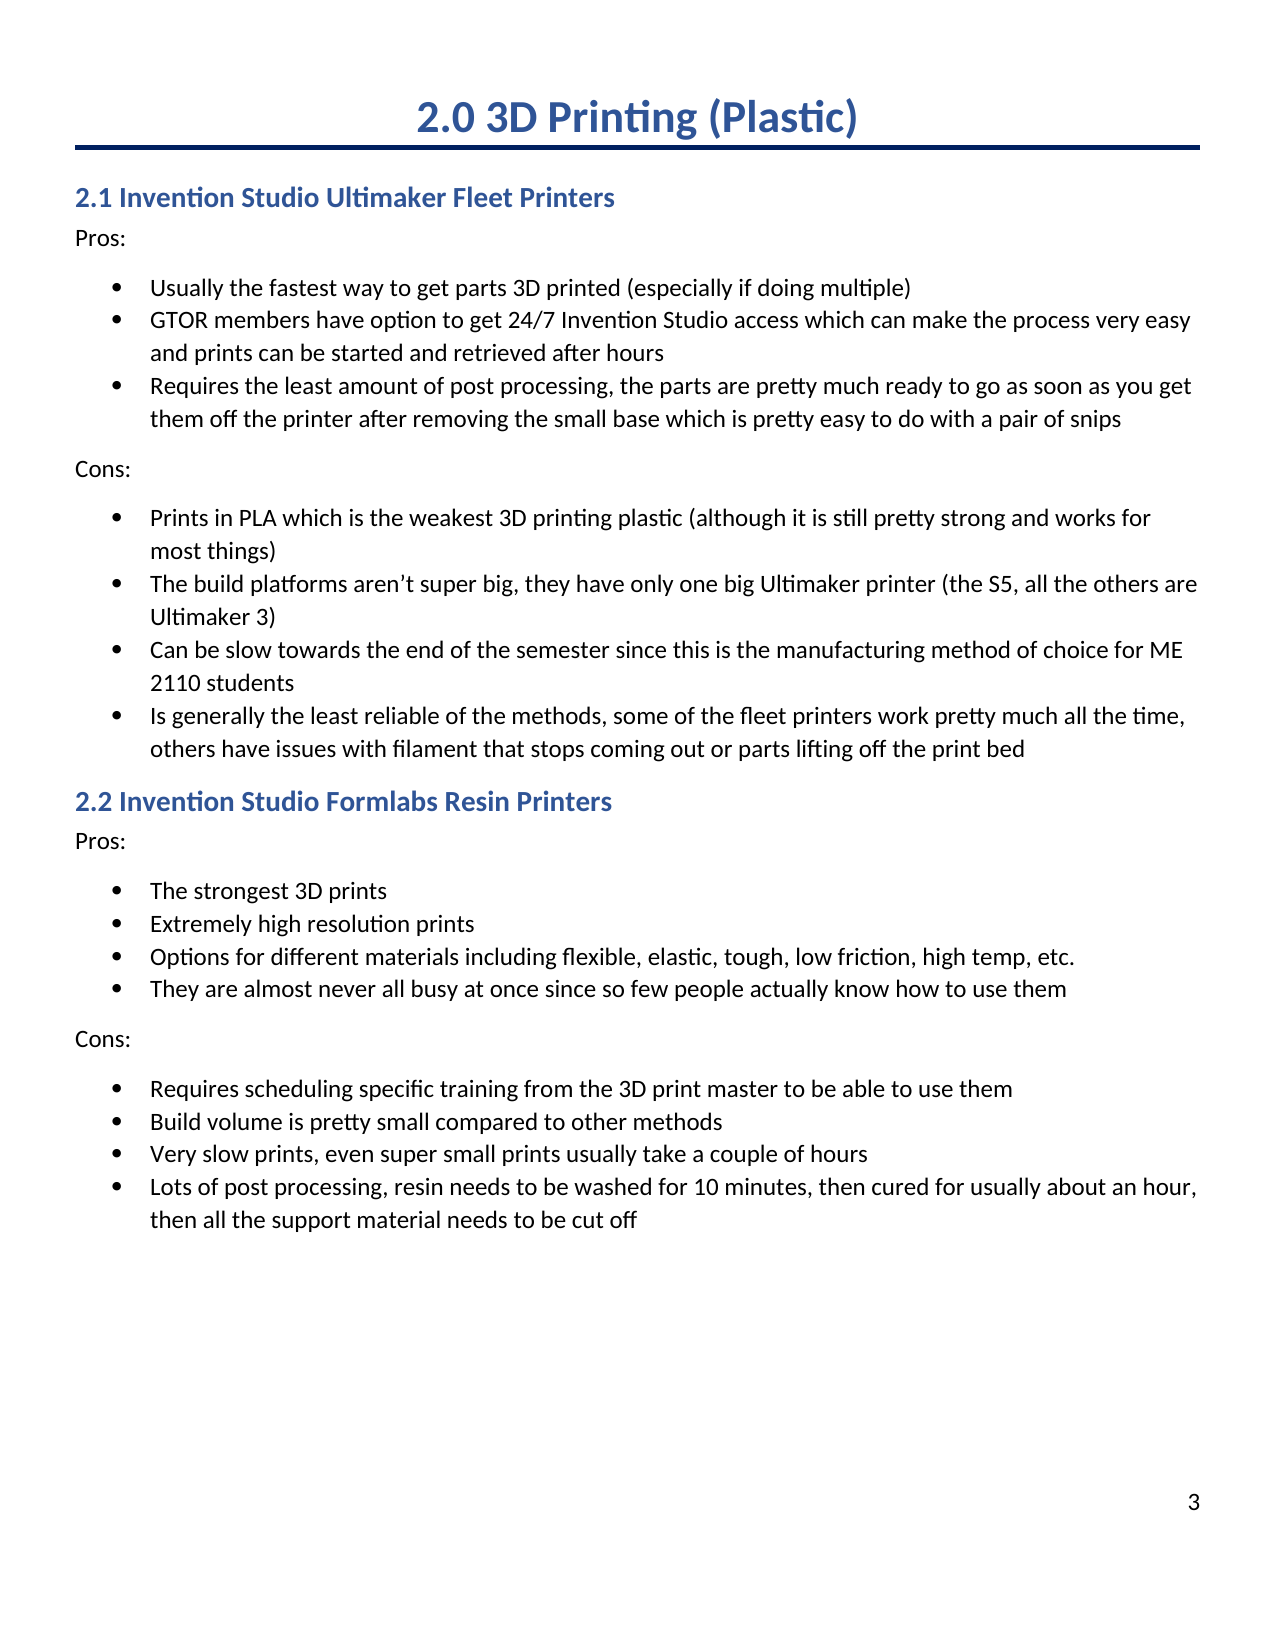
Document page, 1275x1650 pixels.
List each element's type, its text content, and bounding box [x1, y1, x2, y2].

list The build platforms aren’t super big, they have only one big Ultimaker printer (the S5, all the others are Ultimaker 3) [112, 568, 1200, 632]
text Cons: [75, 1023, 1200, 1054]
text Pros: [75, 825, 1200, 856]
list Very slow prints, even super small prints usually take a couple of hours [112, 1138, 1200, 1169]
list Can be slow towards the end of the semester since this is the manufacturing method of choice for ME 2110 students [112, 634, 1200, 698]
subtitle 2.0 3D Printing (Plastic) [75, 87, 1200, 145]
list Is generally the least reliable of the methods, some of the fleet printers work pretty much all the time, others have issues with filament that stops coming out or parts lifting off the print bed [112, 700, 1200, 763]
list GTOR members have option to get 24/7 Invention Studio access which can make the process very easy and prints can be started and retrieved after hours [112, 305, 1200, 368]
list Requires scheduling specific training from the 3D print master to be able to use them [112, 1073, 1200, 1103]
list Options for different materials including flexible, elastic, tough, low friction, high temp, etc. [112, 941, 1200, 971]
text Pros: [75, 222, 1200, 253]
list The strongest 3D prints [112, 875, 1200, 905]
list Extremely high resolution prints [112, 908, 1200, 938]
text Cons: [75, 453, 1200, 483]
list Lots of post processing, resin needs to be washed for 10 minutes, then cured for usually about an hour, then all the support material needs to be cut off [112, 1171, 1200, 1235]
subtitle 2.1 Invention Studio Ultimaker Fleet Printers [75, 179, 1200, 215]
list Usually the fastest way to get parts 3D printed (especially if doing multiple) [112, 272, 1200, 302]
list Requires the least amount of post processing, the parts are pretty much ready to go as soon as you get them off the printer after removing the small base which is pretty easy to do with a pair of snips [112, 371, 1200, 434]
list Prints in PLA which is the weakest 3D printing plastic (although it is still pretty strong and works for most things) [112, 503, 1200, 566]
list Build volume is pretty small compared to other methods [112, 1106, 1200, 1136]
subtitle 2.2 Invention Studio Formlabs Resin Printers [75, 783, 1200, 818]
list They are almost never all busy at once since so few people actually know how to use them [112, 973, 1200, 1004]
